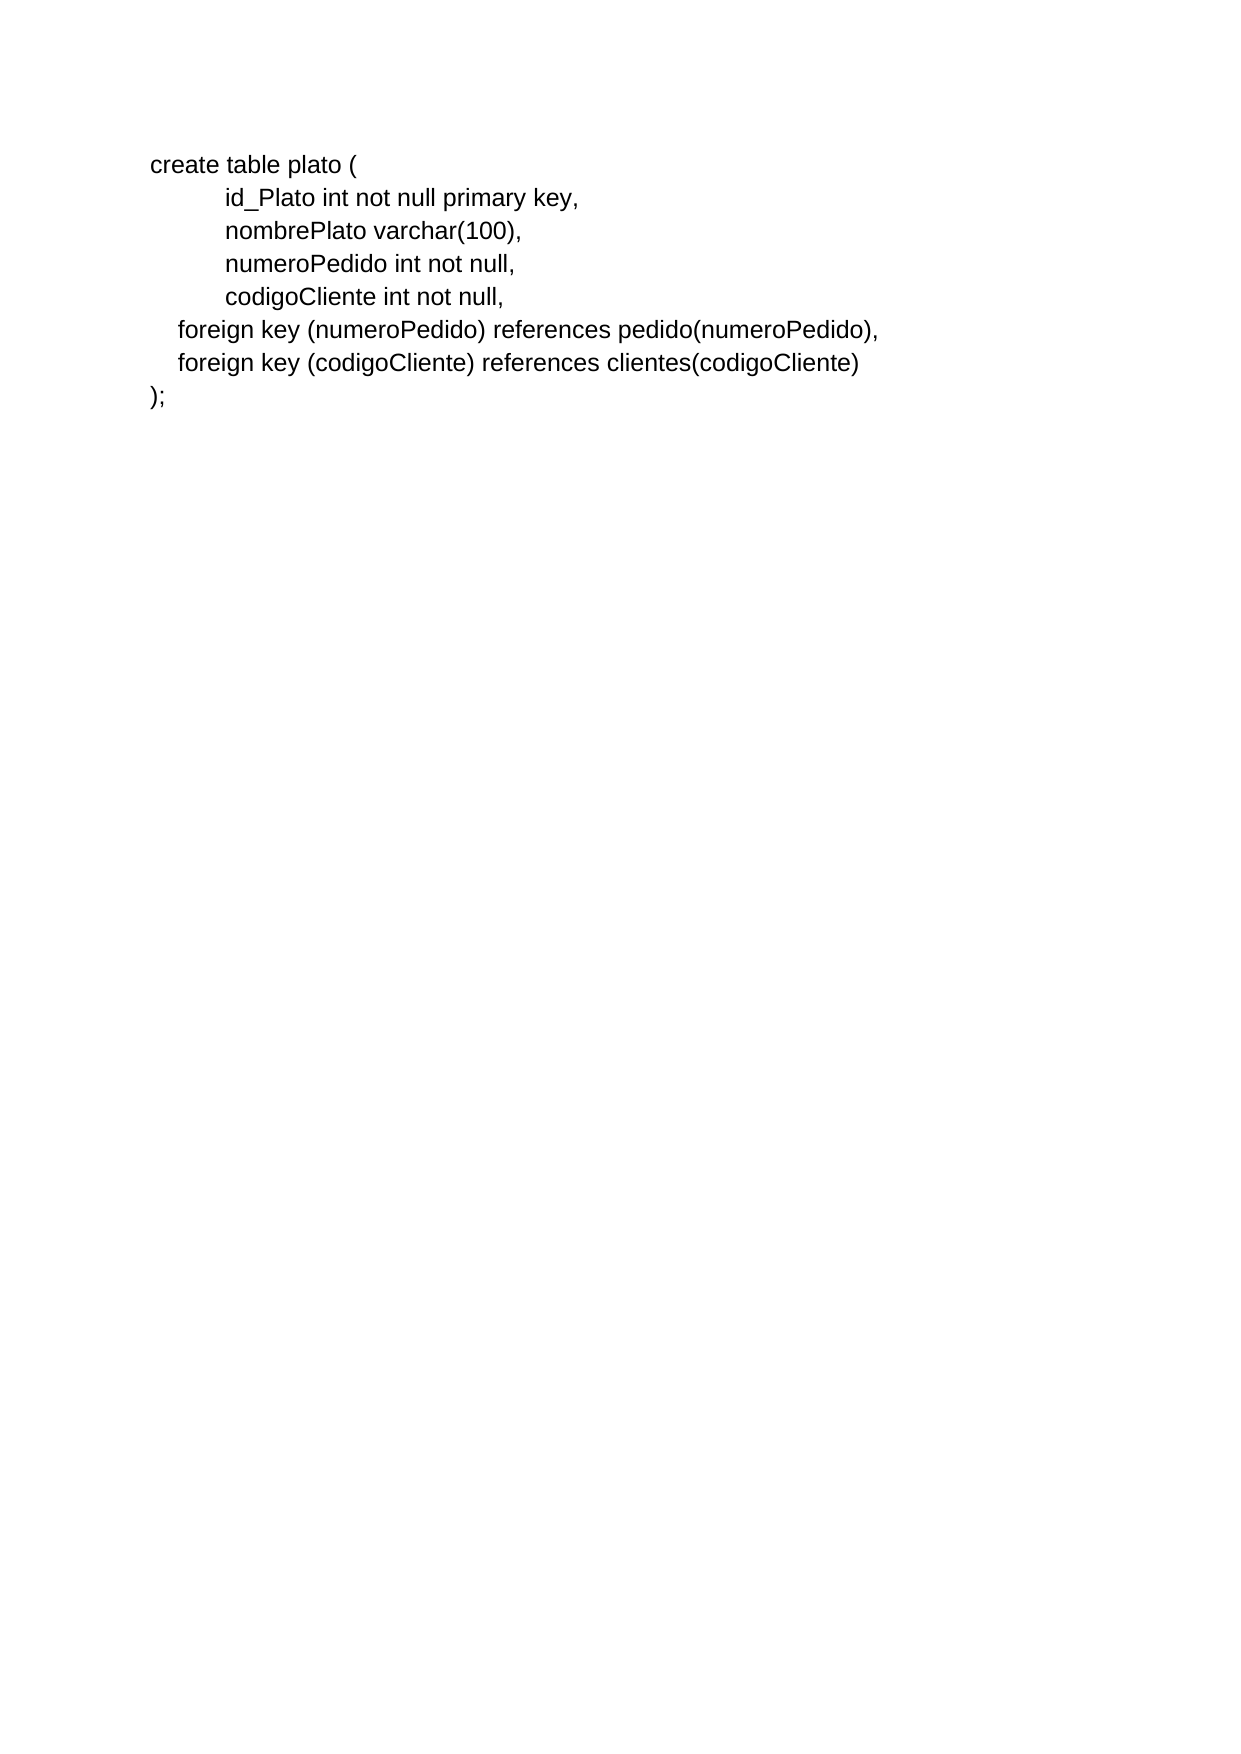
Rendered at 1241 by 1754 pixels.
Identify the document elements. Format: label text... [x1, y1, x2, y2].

text foreign key (numeroPedido) references pedido(numeroPedido), [150, 315, 1090, 344]
text numeroPedido int not null, [150, 249, 1090, 278]
text create table plato ( [150, 150, 1090, 179]
text foreign key (codigoCliente) references clientes(codigoCliente) [150, 348, 1090, 377]
text id_Plato int not null primary key, [150, 183, 1090, 212]
text nombrePlato varchar(100), [150, 216, 1090, 245]
text codigoCliente int not null, [150, 282, 1090, 311]
text ); [150, 381, 1090, 410]
